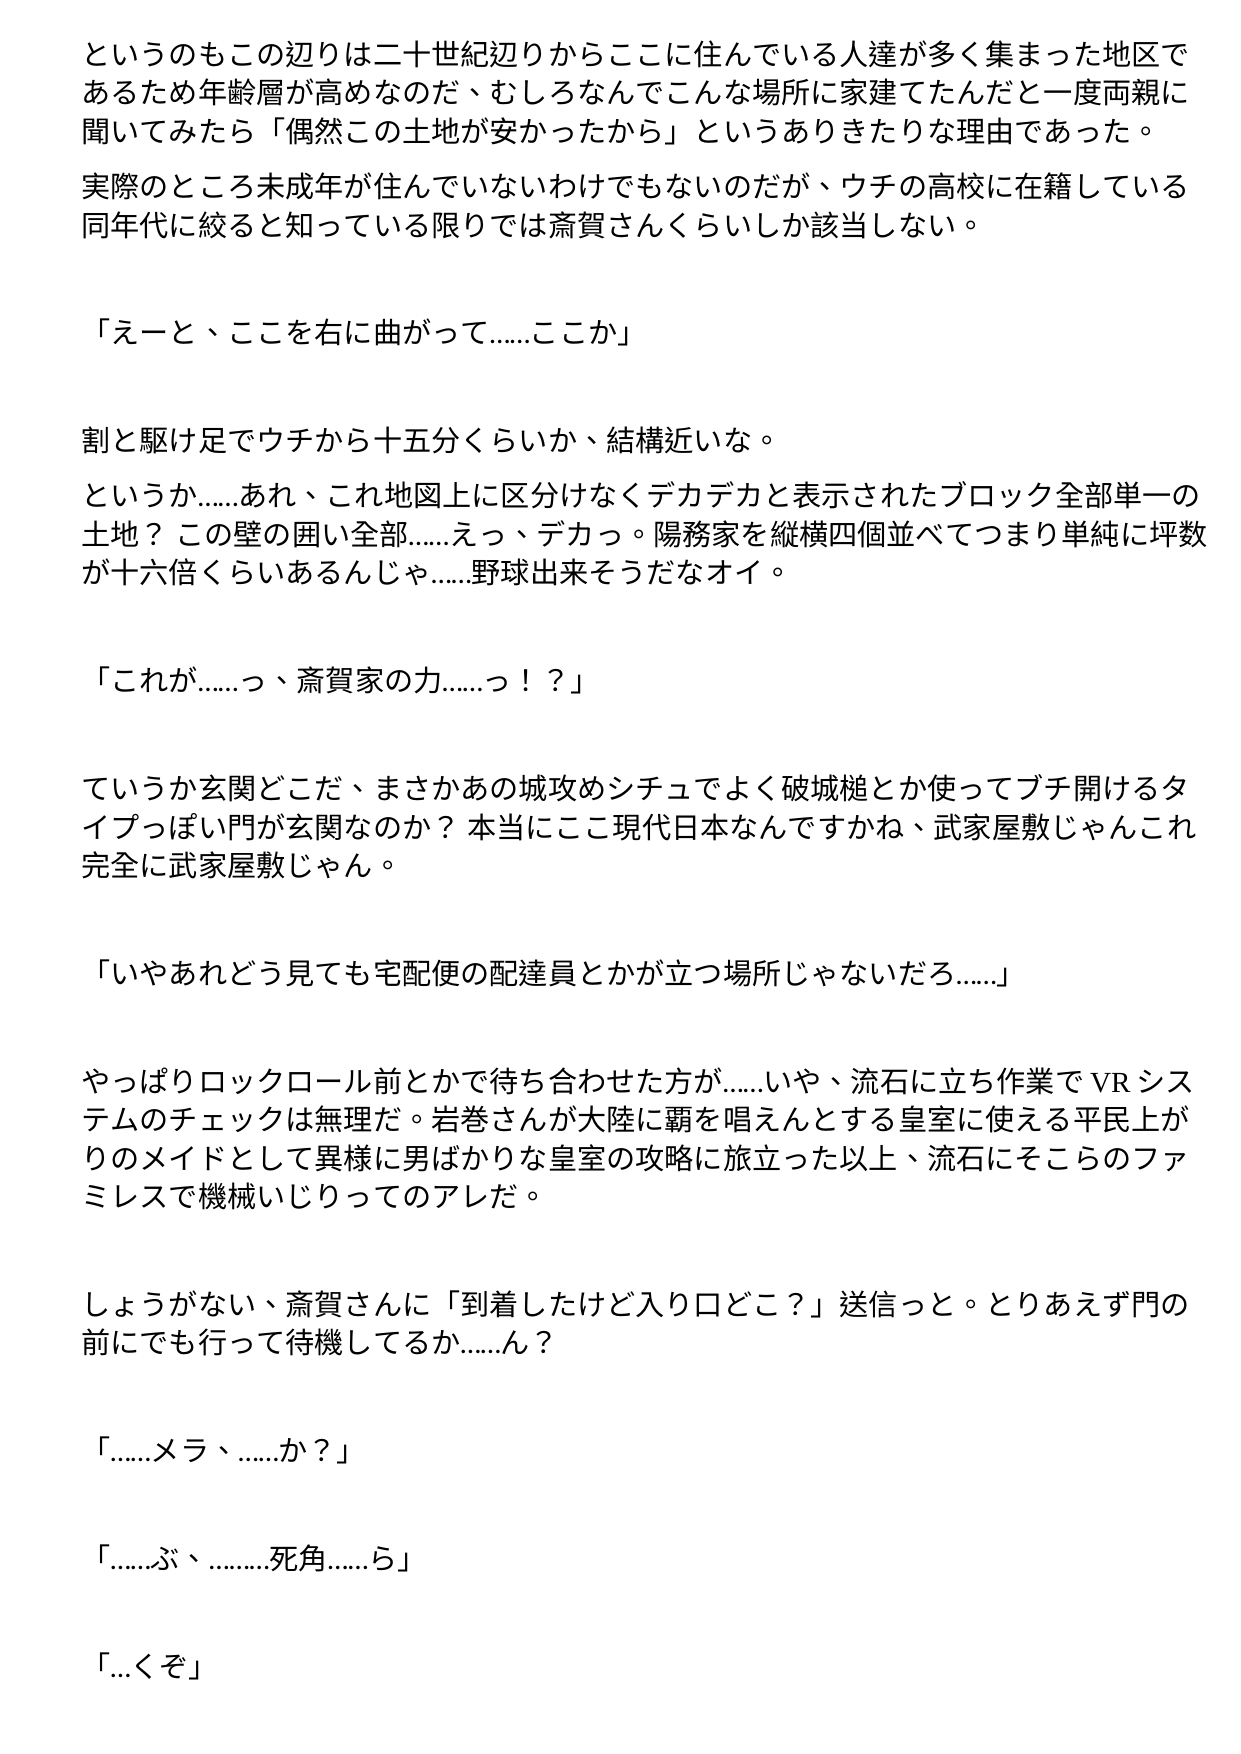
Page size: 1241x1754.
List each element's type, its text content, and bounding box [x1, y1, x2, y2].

text やっぱりロックロール前とかで待ち合わせた方が……いや、流石に立ち作業でVRシステムのチェックは無理だ。岩巻さんが大陸に覇を唱えんとする皇室に使える平民上がりのメイドとして異様に男ばかりな皇室の攻略に旅立った以上、流石にそこらのファミレスで機械いじりってのアレだ。 [81, 1064, 1215, 1215]
text 割と駆け足でウチから十五分くらいか、結構近いな。 [81, 423, 1215, 459]
text 「…くぞ」 [81, 1649, 1215, 1685]
text というのもこの辺りは二十世紀辺りからここに住んでいる人達が多く集まった地区であるため年齢層が高めなのだ、むしろなんでこんな場所に家建てたんだと一度両親に聞いてみたら「偶然この土地が安かったから」というありきたりな理由であった。 [81, 37, 1215, 150]
text 「これが……っ、斎賀家の力……っ！？」 [81, 663, 1215, 699]
text しょうがない、斎賀さんに「到着したけど入り口どこ？」送信っと。とりあえず門の前にでも行って待機してるか……ん？ [81, 1287, 1215, 1361]
text 「……ぶ、………死角……ら」 [81, 1541, 1215, 1577]
text というか……あれ、これ地図上に区分けなくデカデカと表示されたブロック全部単一の土地？ この壁の囲い全部……えっ、デカっ。陽務家を縦横四個並べてつまり単純に坪数が十六倍くらいあるんじゃ……野球出来そうだなオイ。 [81, 478, 1215, 591]
text 実際のところ未成年が住んでいないわけでもないのだが、ウチの高校に在籍している同年代に絞ると知っている限りでは斎賀さんくらいしか該当しない。 [81, 169, 1215, 243]
text 「いやあれどう見ても宅配便の配達員とかが立つ場所じゃないだろ……」 [81, 956, 1215, 992]
text ていうか玄関どこだ、まさかあの城攻めシチュでよく破城槌とか使ってブチ開けるタイプっぽい門が玄関なのか？ 本当にここ現代日本なんですかね、武家屋敷じゃんこれ完全に武家屋敷じゃん。 [81, 771, 1215, 884]
text 「えーと、ここを右に曲がって……ここか」 [81, 316, 1215, 351]
text 「……メラ、……か？」 [81, 1433, 1215, 1469]
